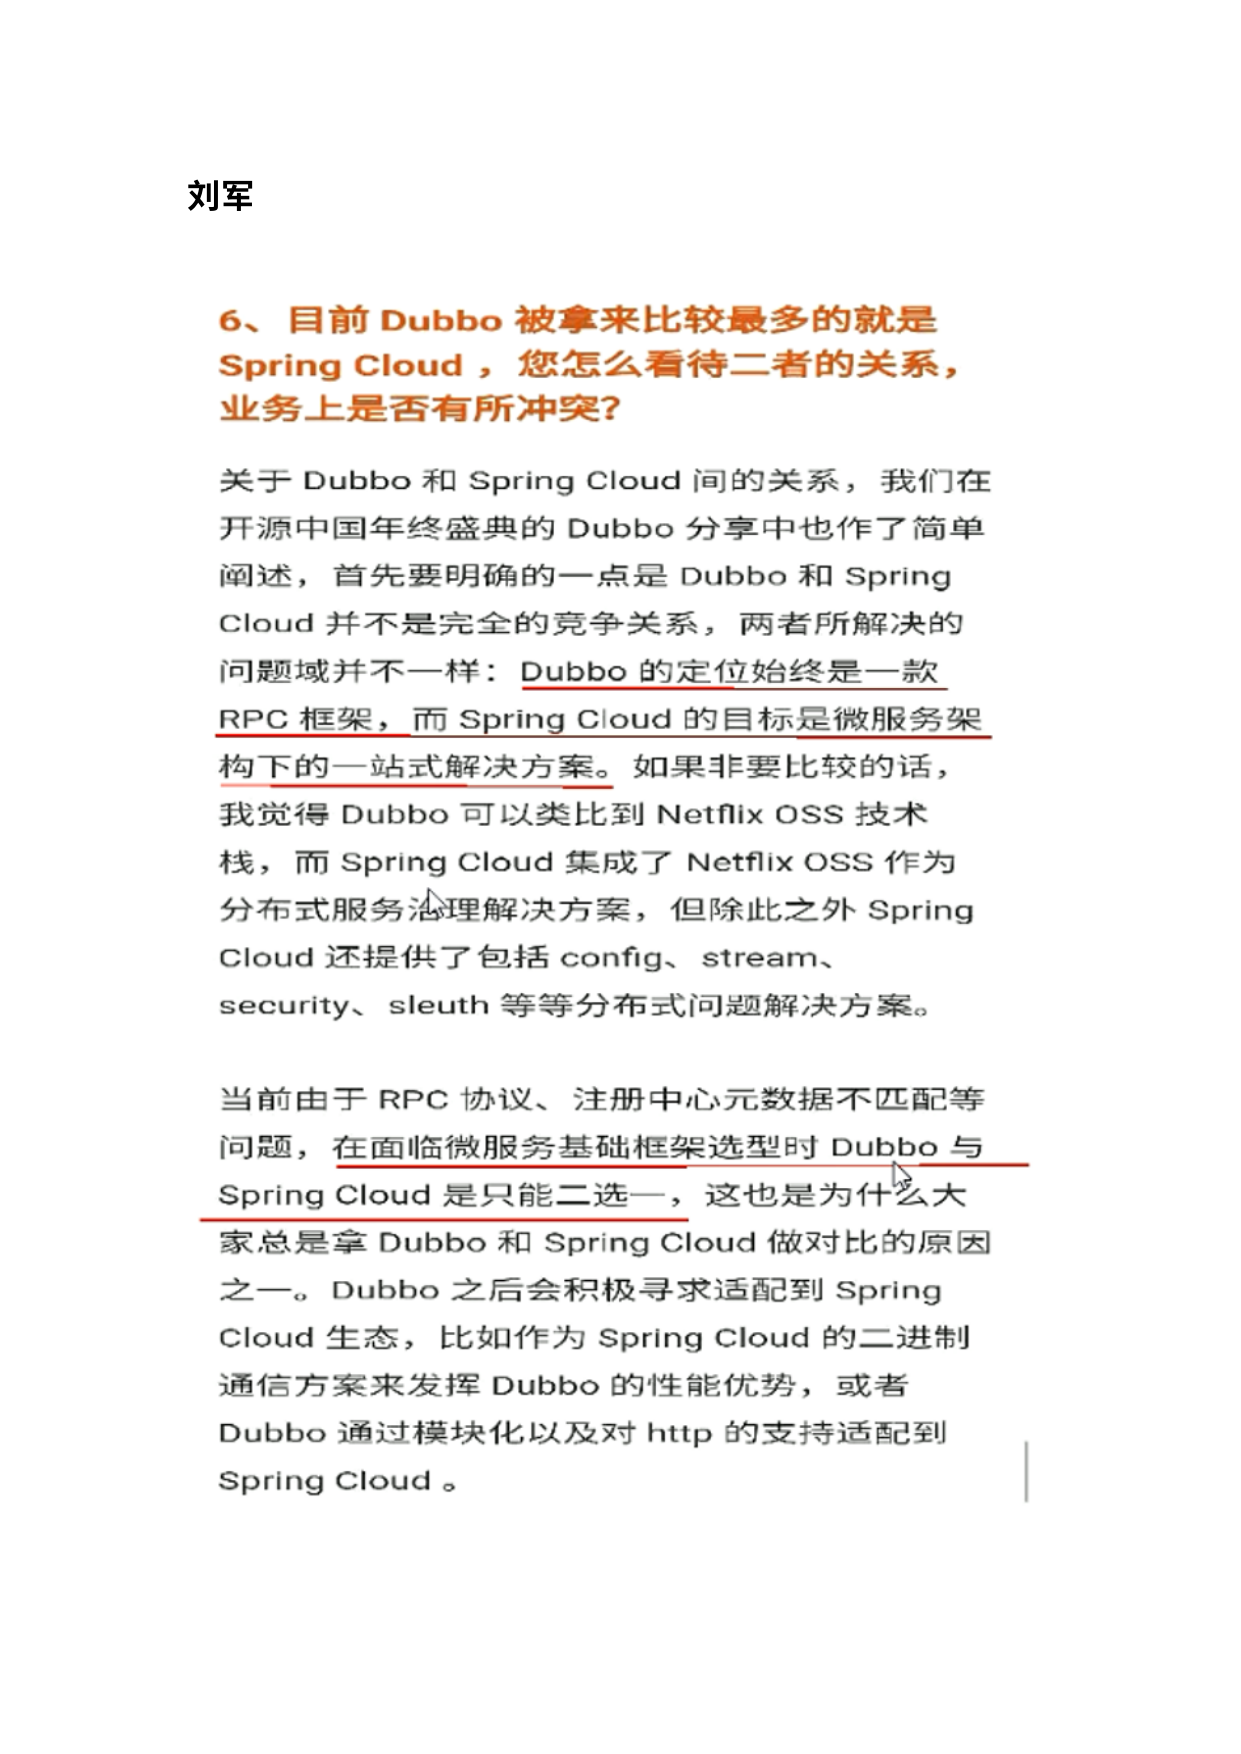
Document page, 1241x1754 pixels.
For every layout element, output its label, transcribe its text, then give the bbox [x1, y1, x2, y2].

subtitle 刘军 [187, 162, 1053, 227]
picture [187, 289, 1053, 1517]
